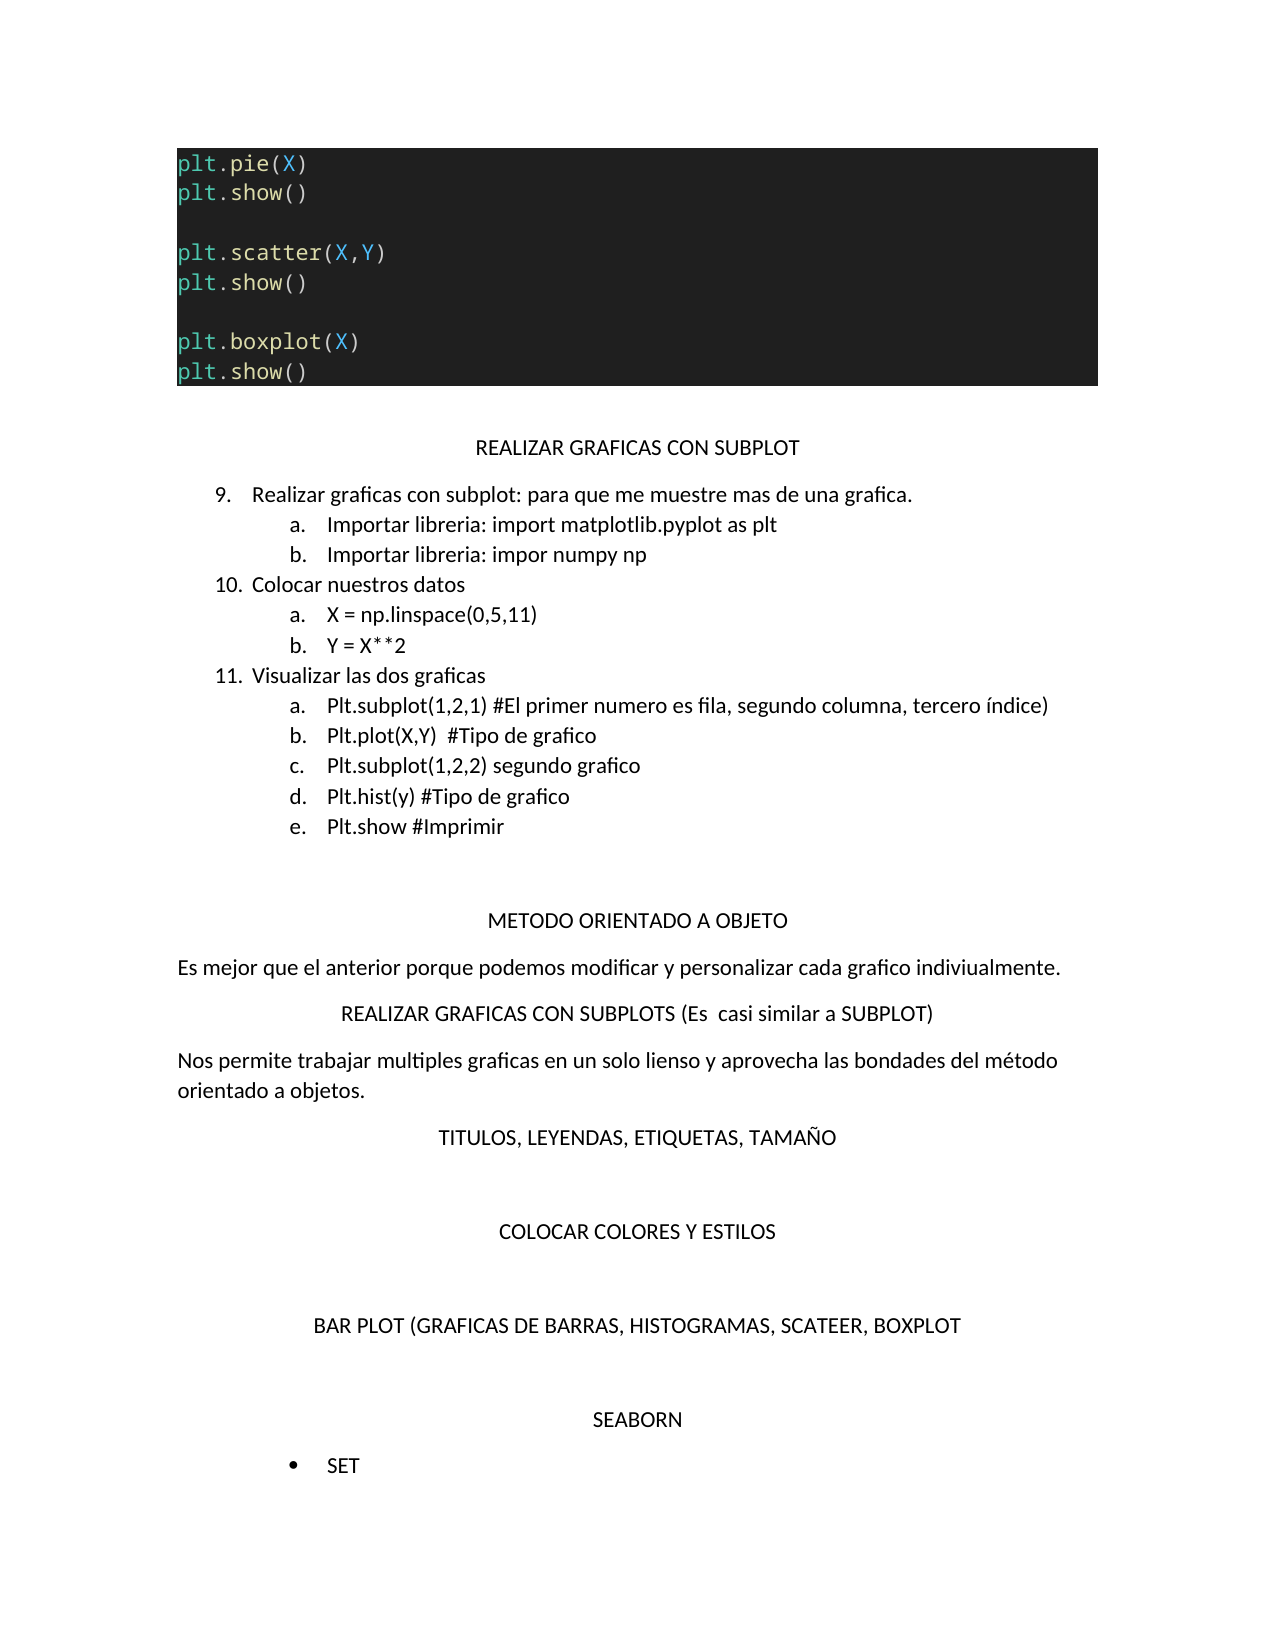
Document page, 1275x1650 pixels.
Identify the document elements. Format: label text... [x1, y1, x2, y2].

text plt.show() [177, 267, 1098, 297]
list Importar libreria: import matplotlib.pyplot as plt [289, 510, 1098, 538]
text SEABORN [177, 1405, 1098, 1433]
list Realizar graficas con subplot: para que me muestre mas de una grafica. [214, 480, 1098, 508]
list Y = X**2 [289, 631, 1098, 659]
text COLOCAR COLORES Y ESTILOS [177, 1217, 1098, 1245]
text BAR PLOT (GRAFICAS DE BARRAS, HISTOGRAMAS, SCATEER, BOXPLOT [177, 1311, 1098, 1339]
list Plt.subplot(1,2,2) segundo grafico [289, 752, 1098, 779]
list Plt.subplot(1,2,1) #El primer numero es fila, segundo columna, tercero índice) [289, 691, 1098, 719]
text Es mejor que el anterior porque podemos modificar y personalizar cada grafico indiviualmente. [177, 953, 1098, 981]
list Colocar nuestros datos [214, 570, 1098, 598]
list X = np.linspace(0,5,11) [289, 601, 1098, 628]
list Importar libreria: impor numpy np [289, 540, 1098, 568]
list Plt.plot(X,Y) #Tipo de grafico [289, 721, 1098, 749]
list SET [289, 1452, 1098, 1479]
text REALIZAR GRAFICAS CON SUBPLOTS (Es casi similar a SUBPLOT) [177, 999, 1098, 1027]
list Visualizar las dos graficas [214, 661, 1098, 689]
text plt.pie(X) [177, 148, 1098, 177]
text plt.show() [177, 356, 1098, 386]
text plt.scatter(X,Y) [177, 237, 1098, 267]
text plt.boxplot(X) [177, 326, 1098, 356]
text TITULOS, LEYENDAS, ETIQUETAS, TAMAÑO [177, 1123, 1098, 1151]
text REALIZAR GRAFICAS CON SUBPLOT [177, 433, 1098, 461]
list Plt.hist(y) #Tipo de grafico [289, 782, 1098, 810]
text plt.show() [177, 177, 1098, 207]
text METODO ORIENTADO A OBJETO [177, 906, 1098, 934]
list Plt.show #Imprimir [289, 812, 1098, 840]
text Nos permite trabajar multiples graficas en un solo lienso y aprovecha las bondades del método orientado a objetos. [177, 1046, 1098, 1104]
